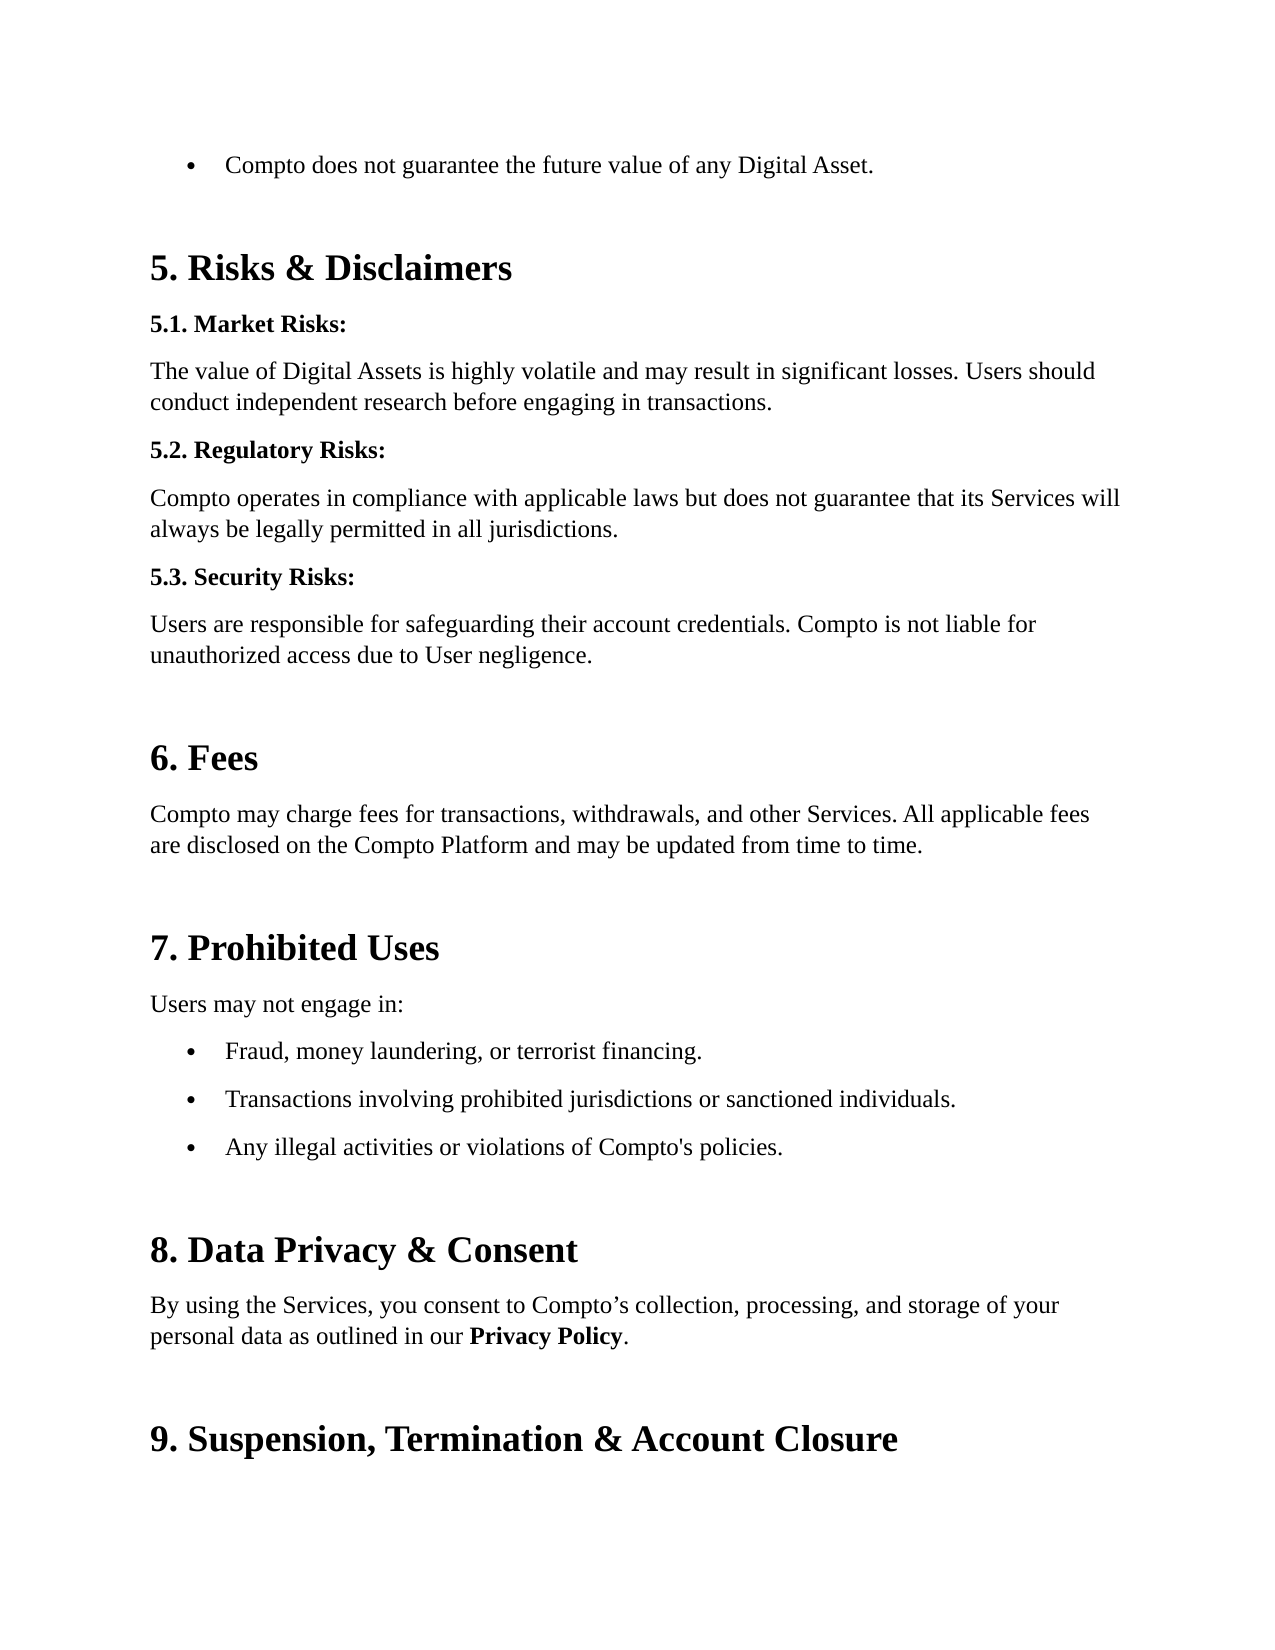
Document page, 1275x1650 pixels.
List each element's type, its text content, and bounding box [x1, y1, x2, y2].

text 7. Prohibited Uses [150, 925, 1125, 968]
text 6. Fees [150, 736, 1125, 779]
text 5. Risks & Disclaimers [150, 245, 1125, 288]
text Compto operates in compliance with applicable laws but does not guarantee that its Services will always be legally permitted in all jurisdictions. [150, 483, 1125, 543]
list Fraud, money laundering, or terrorist financing. [187, 1036, 1125, 1065]
text Users may not engage in: [150, 989, 1125, 1017]
text By using the Services, you consent to Compto’s collection, processing, and storage of your personal data as outlined in our Privacy Policy. [150, 1290, 1125, 1350]
text 8. Data Privacy & Consent [150, 1227, 1125, 1270]
text 5.3. Security Risks: [150, 562, 1125, 590]
text The value of Digital Assets is highly volatile and may result in significant losses. Users should conduct independent research before engaging in transactions. [150, 356, 1125, 416]
text 9. Suspension, Termination & Account Closure [150, 1417, 1125, 1460]
text Compto may charge fees for transactions, withdrawals, and other Services. All applicable fees are disclosed on the Compto Platform and may be updated from time to time. [150, 799, 1125, 859]
text Users are responsible for safeguarding their account credentials. Compto is not liable for unauthorized access due to User negligence. [150, 609, 1125, 669]
list Any illegal activities or violations of Compto's policies. [187, 1132, 1125, 1161]
text 5.1. Market Risks: [150, 309, 1125, 337]
list Transactions involving prohibited jurisdictions or sanctioned individuals. [187, 1084, 1125, 1113]
text 5.2. Regulatory Risks: [150, 435, 1125, 464]
list Compto does not guarantee the future value of any Digital Asset. [187, 150, 1125, 179]
